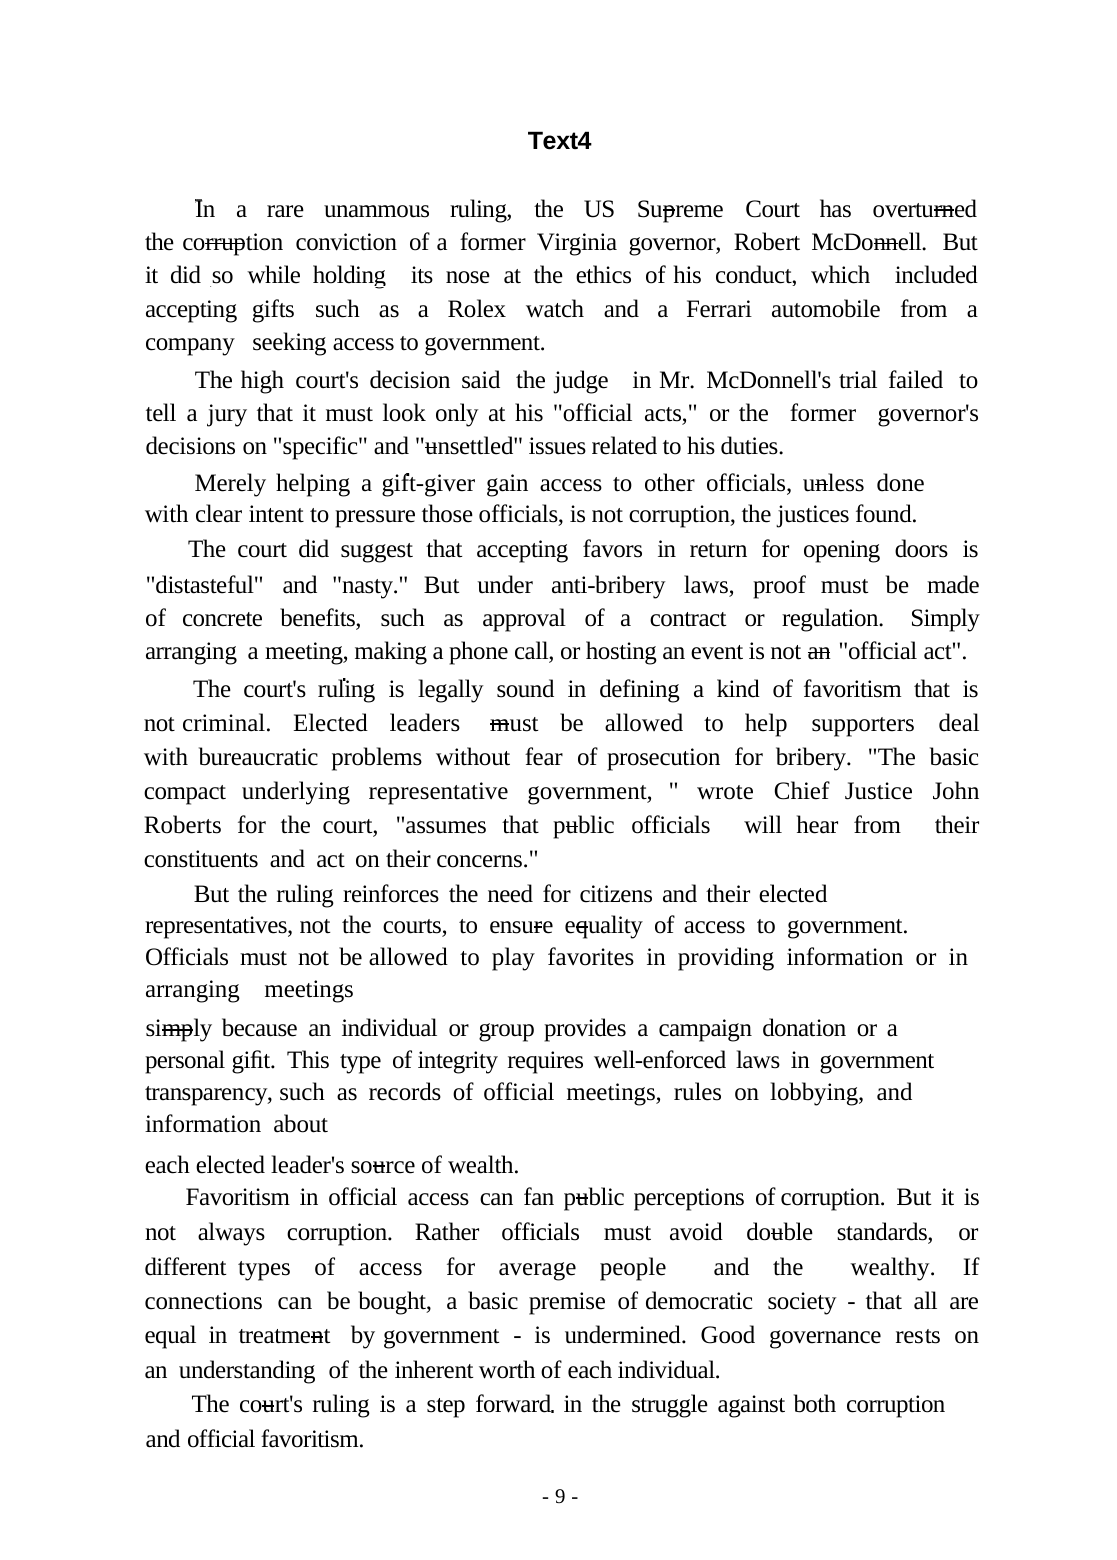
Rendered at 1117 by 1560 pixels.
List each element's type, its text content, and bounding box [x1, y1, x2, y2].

text The court's ruling is legally sound in defining a kind of favoritism that is not criminal. Elected leaders must be allowed to help supporters deal with bureaucratic problems without fear of prosecution for bribery. "The basic compact underlying representative government, " wrote Chief Justice John Roberts for the court, "assumes that public officials will hear from their constituents and act on their concerns." [144, 674, 980, 873]
text Favoritism in official access can fan public perceptions of corruption. But it is [144, 1183, 980, 1210]
text In a rare unammous ruling, the US Supreme Court has overturned the corruption conviction of a former Virginia governor, Robert McDonnell. But it did .so while holding its nose at the ethics of his conduct, which included accepting gifts such as a Rolex watch and a Ferrari automobile from a company seeking access to government. [145, 194, 978, 356]
text simply because an individual or group provides a campaign donation or a personal giﬁt. This type of integrity requires well-enforced laws in government transparency, such as records of official meetings, rules on lobbying, and information about [145, 1013, 979, 1138]
text The high court's decision said the judge in Mr. McDonnell's trial failed to tell a jury that it must look only at his "official acts," or the former governor's decisions on "specific" and "unsettled" issues related to his duties. [145, 365, 979, 460]
text "distasteful" and "nasty." But under anti-bribery laws, proof must be made of concrete benefits, such as approval of a contract or regulation. Simply arranging a meeting, making a phone call, or hosting an event is not an "official act". [145, 571, 981, 665]
text Merely helping a gift-giver gain access to other officials, unless done with clear intent to pressure those officials, is not corruption, the justices found. [144, 468, 977, 528]
text The court's ruling is a step forward in the struggle against both corruption and official favoritism. [145, 1389, 979, 1452]
text The court did suggest that accepting favors in return for opening doors is [144, 536, 979, 563]
text But the ruling reinforces the need for citizens and their elected representatives, not the courts, to ensure equality of access to government. Officials must not be allowed to play favorites in providing information or in arranging meetings [145, 879, 979, 1003]
text not always corruption. Rather officials must avoid double standards, or different types of access for average people and the wealthy. If connections can be bought, a basic premise of democratic society - that all are equal in treatment by government - is undermined. Good governance rests on an understanding of the inherent worth of each individual. [144, 1217, 979, 1384]
text Text4 [528, 132, 981, 154]
text each elected leader's source of wealth. [144, 1148, 981, 1181]
